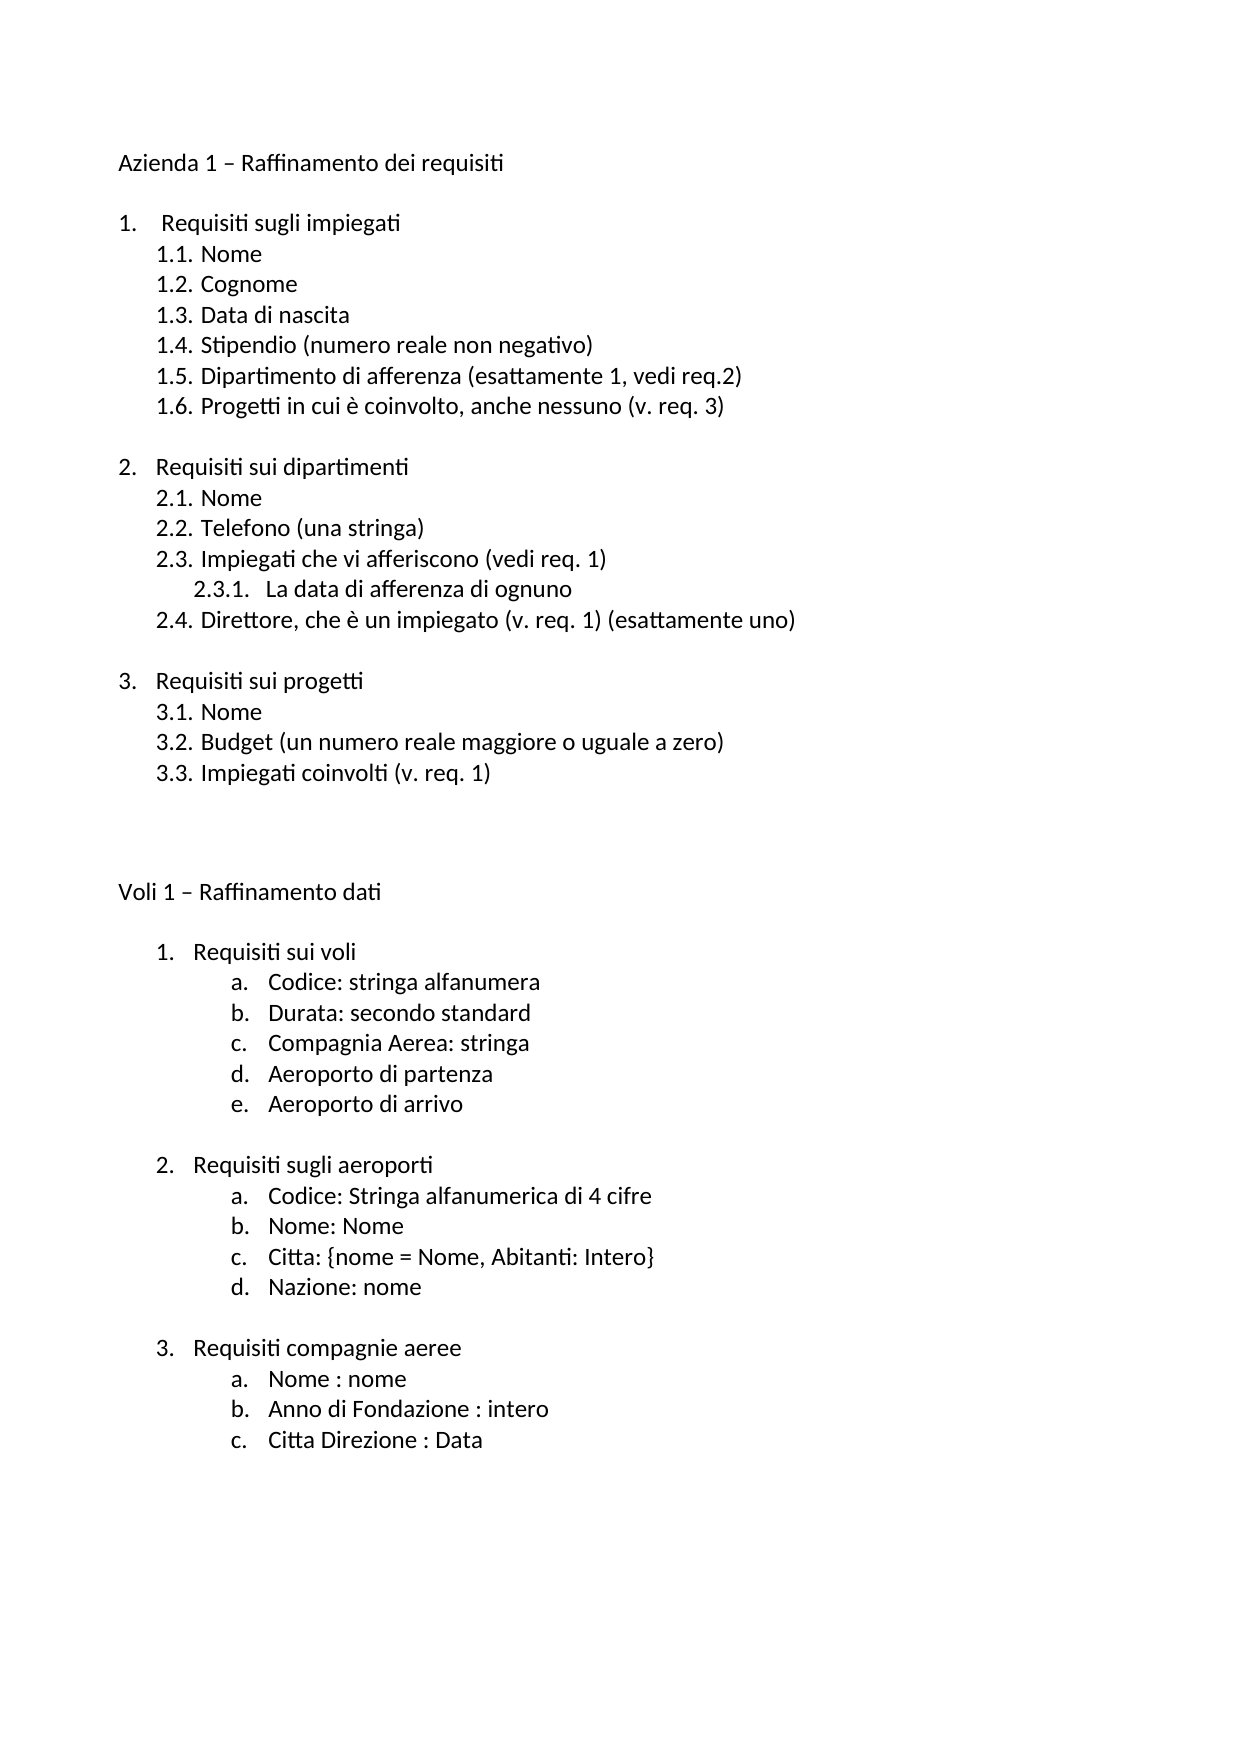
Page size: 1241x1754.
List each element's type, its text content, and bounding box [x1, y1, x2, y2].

list Progetti in cui è coinvolto, anche nessuno (v. req. 3) [156, 390, 1122, 421]
list Data di nascita [156, 299, 1122, 329]
list Cognome [156, 268, 1122, 299]
list Codice: Stringa alfanumerica di 4 cifre [231, 1180, 1122, 1210]
list Citta Direzione : Data [231, 1424, 1122, 1454]
list Requisiti sui progetti [118, 665, 1122, 696]
list Citta: {nome = Nome, Abitanti: Intero} [231, 1241, 1122, 1271]
list Budget (un numero reale maggiore o uguale a zero) [156, 726, 1122, 757]
list Requisiti sugli aeroporti [156, 1149, 1122, 1180]
list Codice: stringa alfanumera [231, 966, 1122, 997]
list Stipendio (numero reale non negativo) [156, 329, 1122, 360]
list Direttore, che è un impiegato (v. req. 1) (esattamente uno) [156, 604, 1122, 634]
list Requisiti sui dipartimenti [118, 451, 1122, 482]
list Telefono (una stringa) [156, 512, 1122, 543]
text Azienda 1 – Raffinamento dei requisiti [118, 148, 1122, 178]
list Impiegati coinvolti (v. req. 1) [156, 757, 1122, 787]
list Aeroporto di arrivo [231, 1088, 1122, 1119]
list Requisiti sui voli [156, 936, 1122, 966]
list Durata: secondo standard [231, 997, 1122, 1027]
list Impiegati che vi afferiscono (vedi req. 1) [156, 543, 1122, 573]
list Nome [156, 482, 1122, 512]
list Nome : nome [231, 1363, 1122, 1393]
text Voli 1 – Raffinamento dati [118, 876, 1122, 907]
list Anno di Fondazione : intero [231, 1393, 1122, 1424]
list Dipartimento di afferenza (esattamente 1, vedi req.2) [156, 360, 1122, 390]
list Requisiti sugli impiegati [118, 207, 1122, 238]
list Nome: Nome [231, 1210, 1122, 1241]
list Nome [156, 238, 1122, 268]
list Nazione: nome [231, 1271, 1122, 1302]
list Aeroporto di partenza [231, 1058, 1122, 1088]
list La data di afferenza di ognuno [193, 573, 1122, 604]
list Requisiti compagnie aeree [156, 1332, 1122, 1363]
list Nome [156, 696, 1122, 726]
list Compagnia Aerea: stringa [231, 1027, 1122, 1058]
